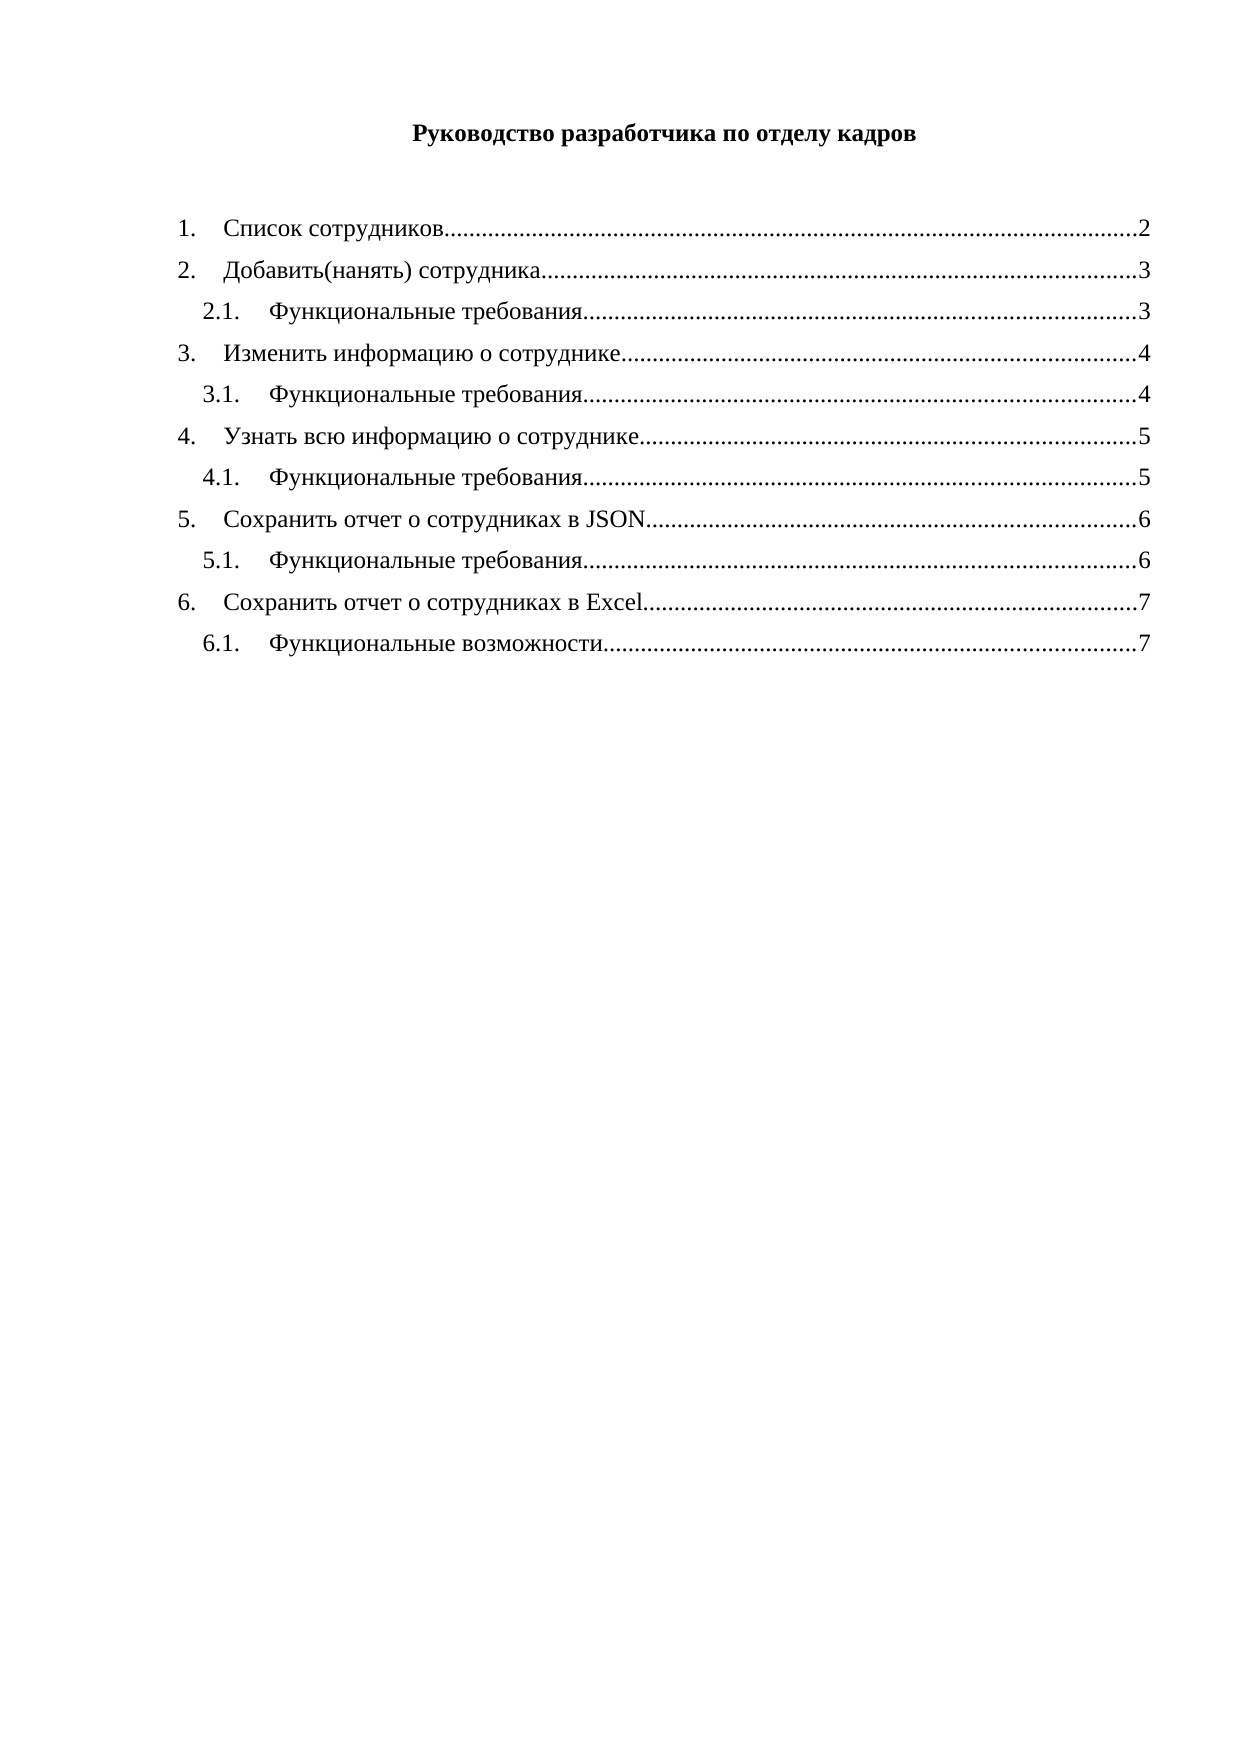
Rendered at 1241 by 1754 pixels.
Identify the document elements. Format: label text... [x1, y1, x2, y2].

text 4. Узнать всю информацию о сотруднике 5 [177, 421, 1152, 449]
text 6. Сохранить отчет о сотрудниках в Excel 7 [177, 587, 1152, 615]
text 2.1. Функциональные требования 3 [202, 296, 1152, 325]
text 2. Добавить(нанять) сотрудника 3 [177, 255, 1152, 284]
text 1. Список сотрудников 2 [177, 213, 1152, 242]
text 3.1. Функциональные требования 4 [202, 379, 1152, 408]
text 6.1. Функциональные возможности 7 [202, 628, 1152, 657]
text 5.1. Функциональные требования 6 [202, 545, 1152, 574]
text 4.1. Функциональные требования 5 [202, 462, 1152, 491]
text 3. Изменить информацию о сотруднике 4 [177, 338, 1152, 367]
text 5. Сохранить отчет о сотрудниках в JSON 6 [177, 504, 1152, 532]
text Руководство разработчика по отделу кадров [177, 118, 1152, 147]
